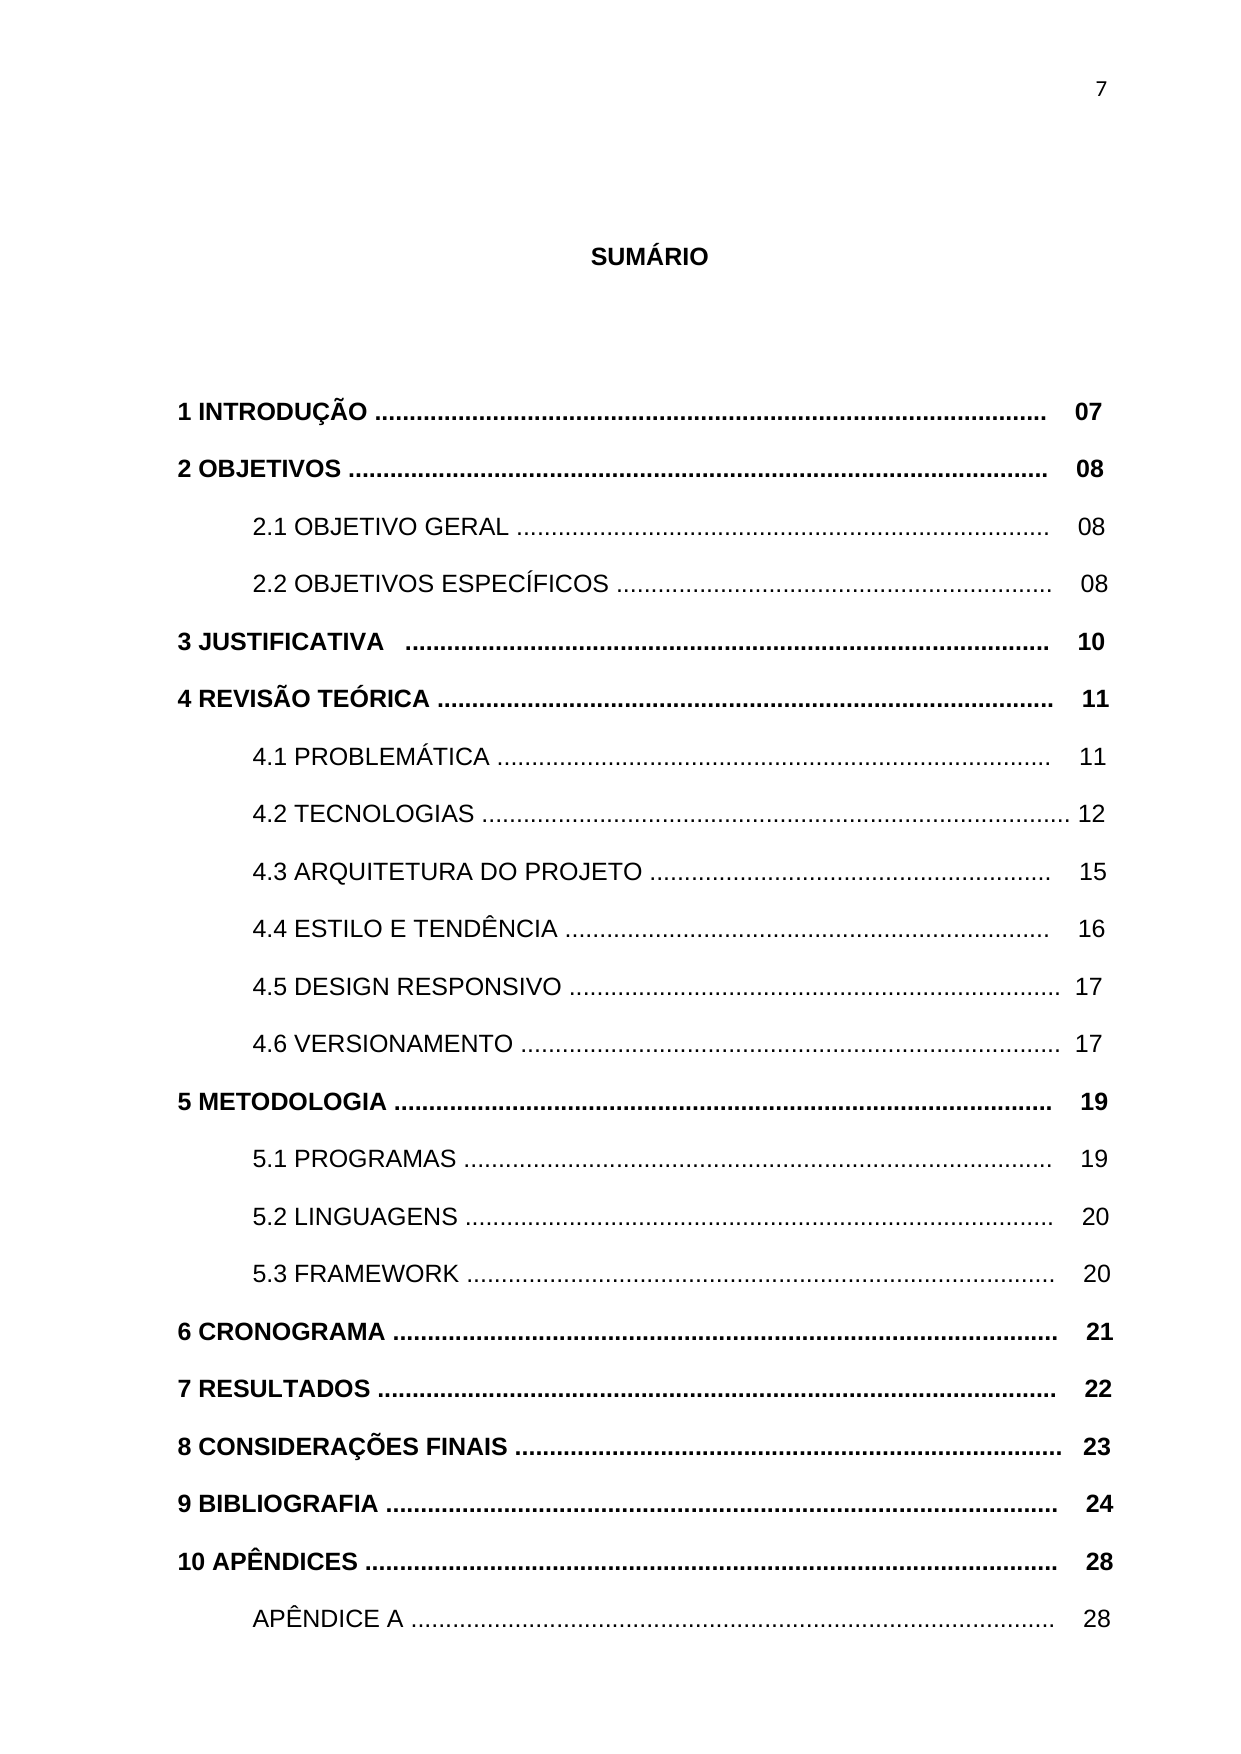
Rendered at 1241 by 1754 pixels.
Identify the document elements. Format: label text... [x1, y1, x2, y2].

text 4.5 DESIGN RESPONSIVO ....................................................................... 17 [177, 972, 1122, 1001]
text 1 INTRODUÇÃO ................................................................................................. 07 [177, 397, 1122, 426]
text 2.2 OBJETIVOS ESPECÍFICOS ............................................................... 08 [177, 569, 1122, 598]
text 2.1 OBJETIVO GERAL ............................................................................. 08 [177, 512, 1122, 541]
text 6 CRONOGRAMA ................................................................................................ 21 [177, 1317, 1122, 1346]
text 4 REVISÃO TEÓRICA ......................................................................................... 11 [177, 684, 1122, 713]
text 4.1 PROBLEMÁTICA ................................................................................ 11 [177, 742, 1122, 771]
text SUMÁRIO [177, 242, 1122, 271]
text 5.2 LINGUAGENS ..................................................................................... 20 [177, 1202, 1122, 1231]
text 5.1 PROGRAMAS ..................................................................................... 19 [177, 1144, 1122, 1173]
text 4.4 ESTILO E TENDÊNCIA ...................................................................... 16 [177, 914, 1122, 943]
text APÊNDICE A ............................................................................................. 28 [177, 1604, 1122, 1633]
text 4.3 ARQUITETURA DO PROJETO .......................................................... 15 [177, 857, 1122, 886]
text 4.6 VERSIONAMENTO .............................................................................. 17 [177, 1029, 1122, 1058]
text 8 CONSIDERAÇÕES FINAIS ............................................................................... 23 [177, 1432, 1122, 1461]
text 5 METODOLOGIA ............................................................................................... 19 [177, 1087, 1122, 1116]
text 5.3 FRAMEWORK ..................................................................................... 20 [177, 1259, 1122, 1288]
text 4.2 TECNOLOGIAS ..................................................................................... 12 [177, 799, 1122, 828]
text 7 RESULTADOS .................................................................................................. 22 [177, 1374, 1122, 1403]
text 2 OBJETIVOS ..................................................................................................... 08 [177, 454, 1122, 483]
text 9 BIBLIOGRAFIA ................................................................................................. 24 [177, 1489, 1122, 1518]
text 3 JUSTIFICATIVA ............................................................................................. 10 [177, 627, 1122, 656]
text 10 APÊNDICES .................................................................................................... 28 [177, 1547, 1122, 1576]
